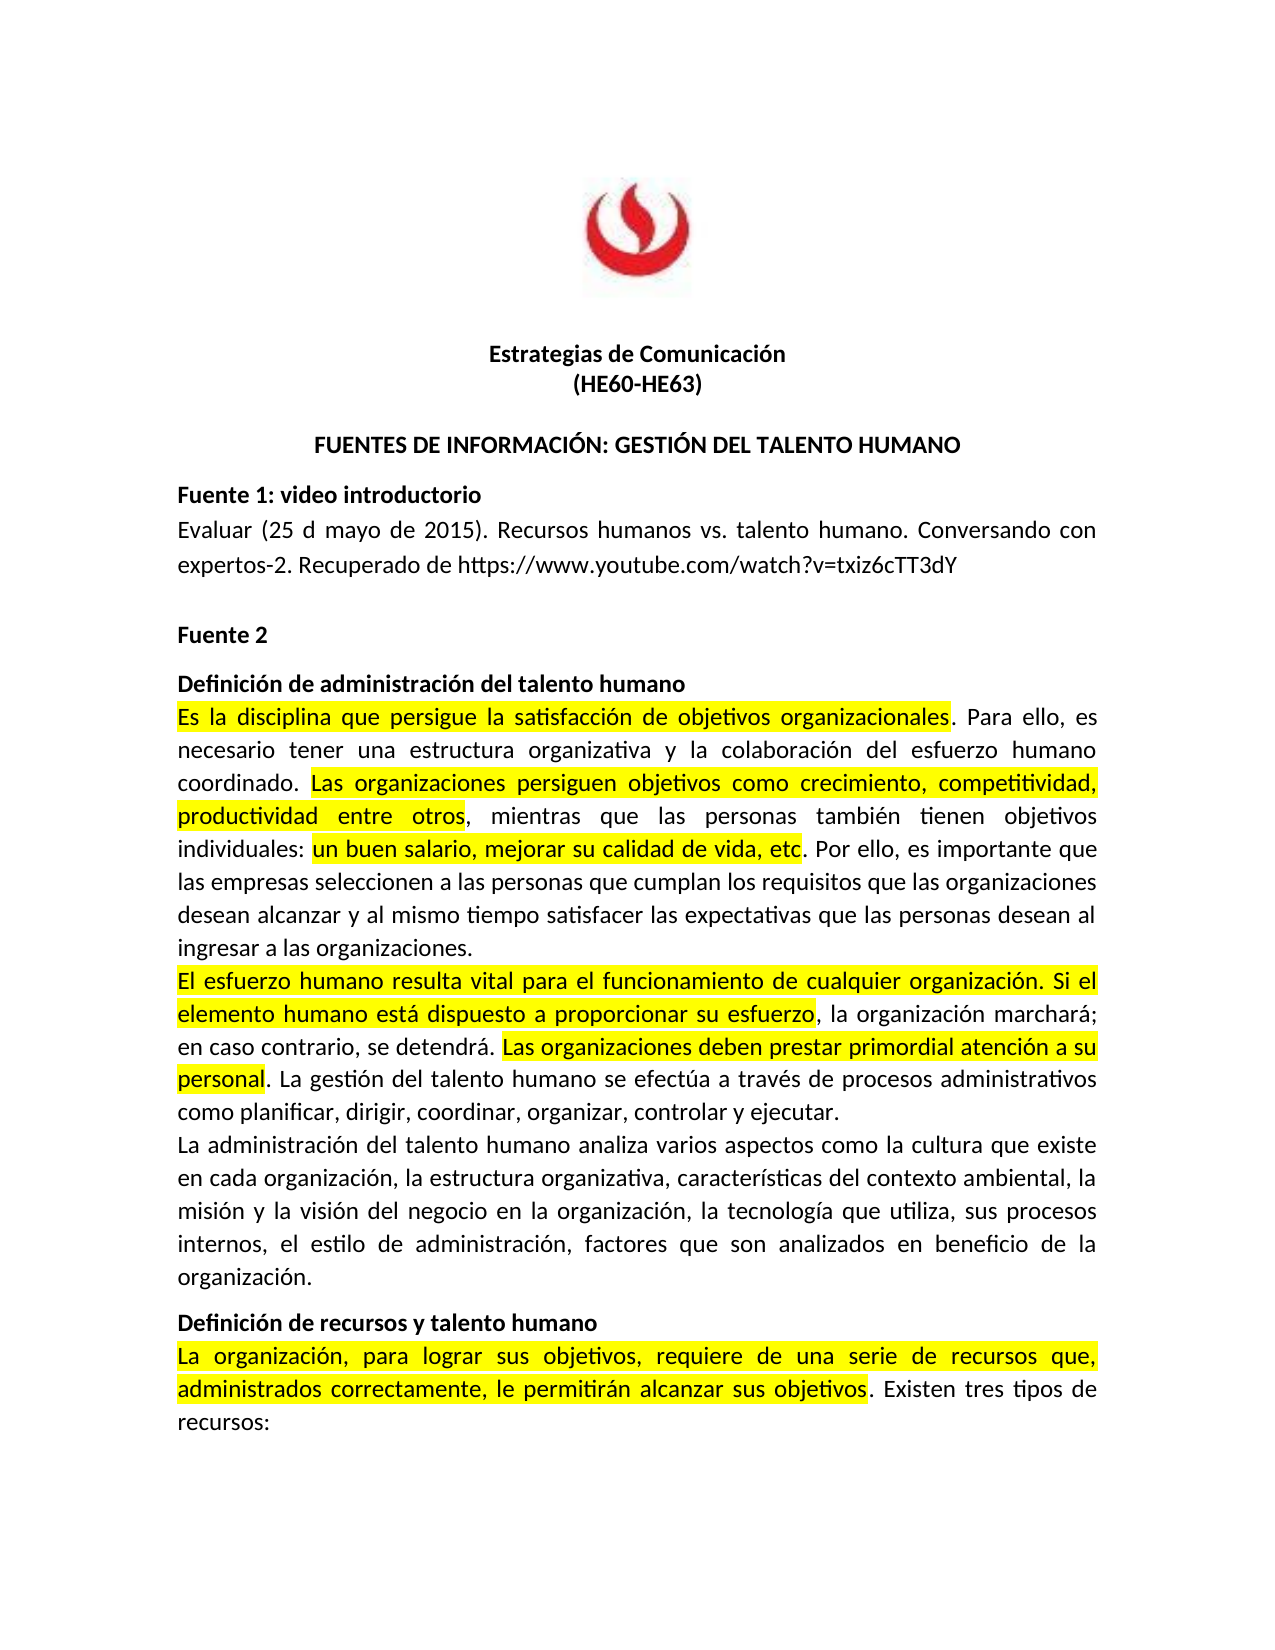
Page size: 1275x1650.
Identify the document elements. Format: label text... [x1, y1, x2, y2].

text La administración del talento humano analiza varios aspectos como la cultura que existe en cada organización, la estructura organizativa, características del contexto ambiental, la misión y la visión del negocio en la organización, la tecnología que utiliza, sus procesos internos, el estilo de administración, factores que son analizados en beneficio de la organización. [177, 1129, 1098, 1292]
text Fuente 1: video introductorio [177, 479, 1098, 509]
text Estrategias de Comunicación [177, 338, 1098, 368]
text Evaluar (25 d mayo de 2015). Recursos humanos vs. talento humano. Conversando con expertos-2. Recuperado de https://www.youtube.com/watch?v=txiz6cTT3dY [177, 514, 1098, 579]
text La organización, para lograr sus objetivos, requiere de una serie de recursos que, administrados correctamente, le permitirán alcanzar sus objetivos. Existen tres tipos de recursos: [177, 1371, 1098, 1437]
text Definición de recursos y talento humano [177, 1308, 1098, 1338]
text Es la disciplina que persigue la satisfacción de objetivos organizacionales. Para ello, es necesario tener una estructura organizativa y la colaboración del esfuerzo humano coordinado. Las organizaciones persiguen objetivos como crecimiento, competitividad, productividad entre otros, mientras que las personas también tienen objetivos individuales: un buen salario, mejorar su calidad de vida, etc. Por ello, es importante que las empresas seleccionen a las personas que cumplan los requisitos que las organizaciones desean alcanzar y al mismo tiempo satisfacer las expectativas que las personas desean al ingresar a las organizaciones. [177, 701, 1098, 962]
picture [511, 148, 764, 311]
text Fuente 2 [177, 619, 1098, 649]
text FUENTES DE INFORMACIÓN: GESTIÓN DEL TALENTO HUMANO [177, 429, 1098, 460]
text Definición de administración del talento humano [177, 668, 1098, 699]
text (HE60-HE63) [177, 368, 1098, 399]
text El esfuerzo humano resulta vital para el funcionamiento de cualquier organización. Si el elemento humano está dispuesto a proporcionar su esfuerzo, la organización marchará; en caso contrario, se detendrá. Las organizaciones deben prestar primordial atención a su personal. La gestión del talento humano se efectúa a través de procesos administrativos como planificar, dirigir, coordinar, organizar, controlar y ejecutar. [177, 995, 1098, 1127]
